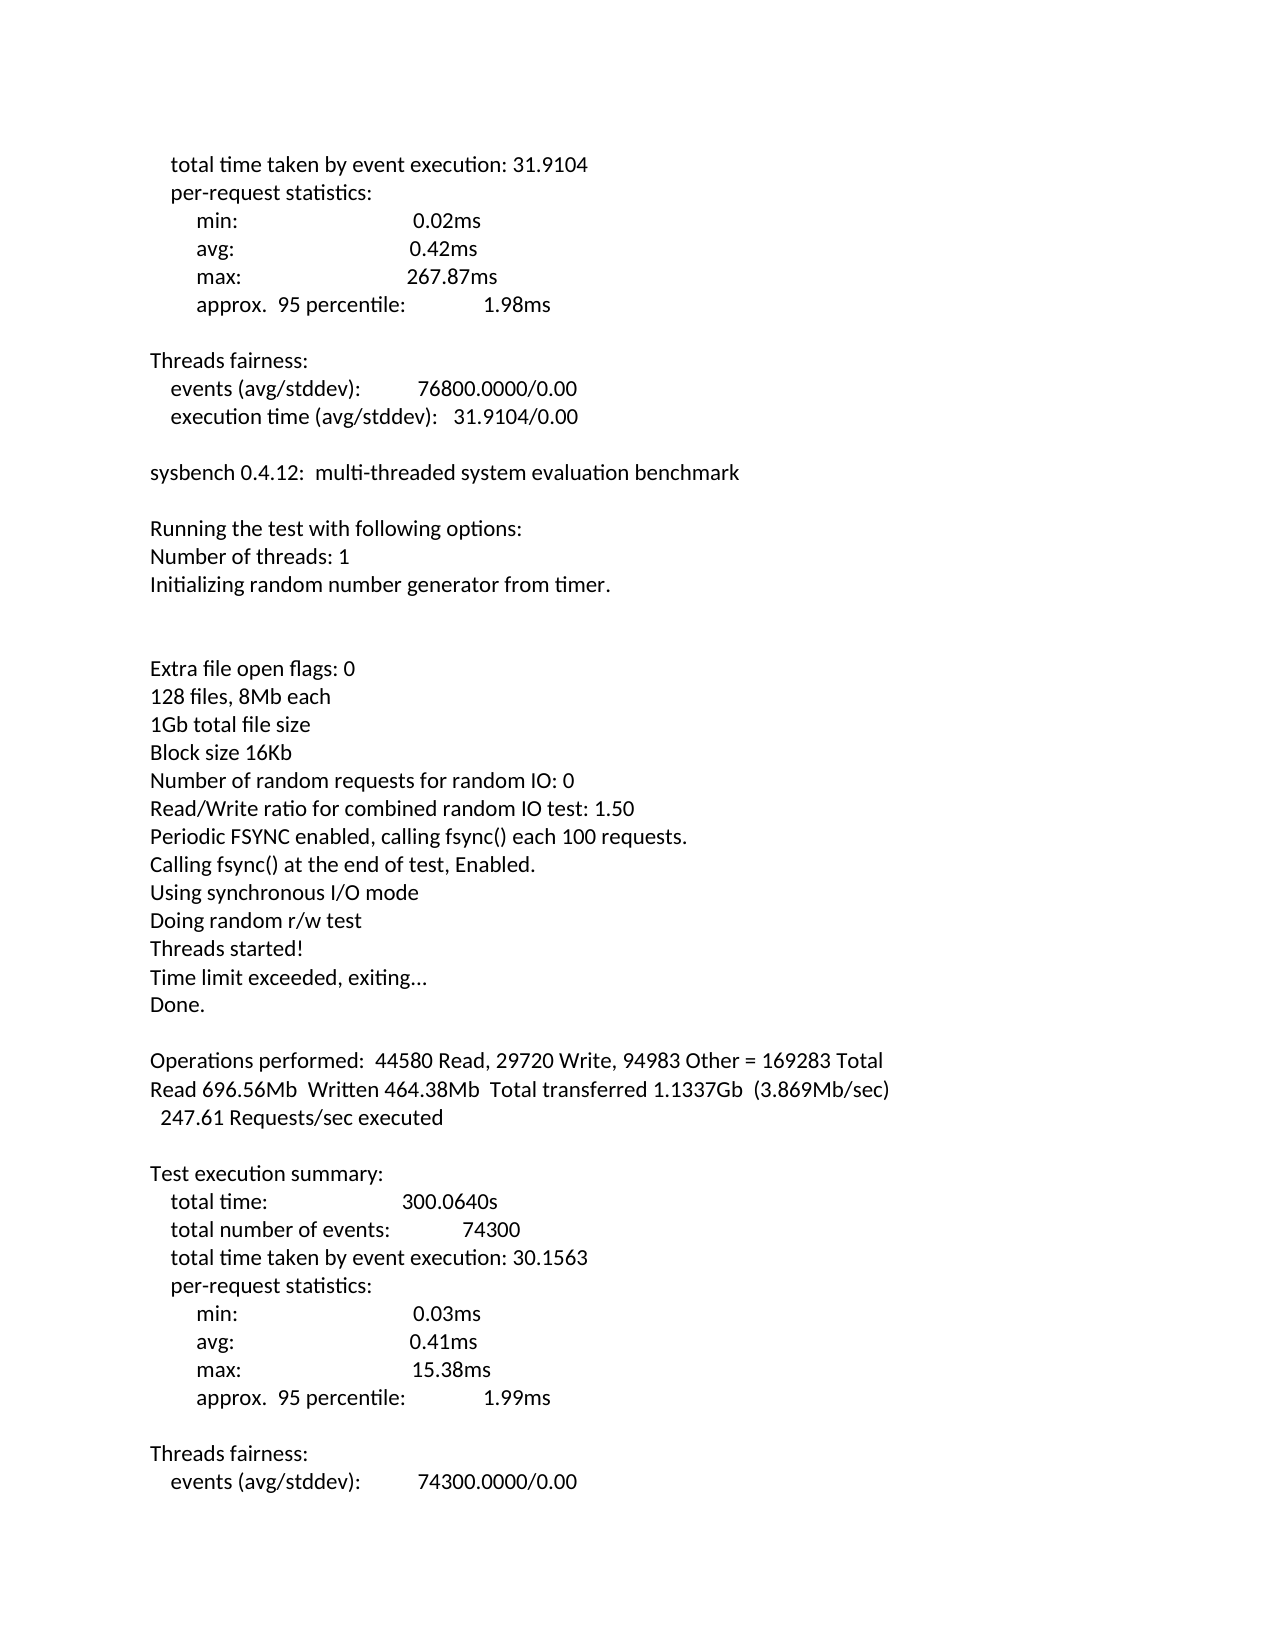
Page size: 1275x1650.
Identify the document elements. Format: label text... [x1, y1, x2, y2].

text Threads fairness: [150, 346, 1125, 374]
text total number of events: 74300 [150, 1215, 1125, 1243]
text Initializing random number generator from timer. [150, 570, 1125, 598]
text Done. [150, 991, 1125, 1019]
text 128 files, 8Mb each [150, 682, 1125, 710]
text sysbench 0.4.12: multi-threaded system evaluation benchmark [150, 458, 1125, 486]
text Number of threads: 1 [150, 542, 1125, 570]
text execution time (avg/stddev): 31.9104/0.00 [150, 402, 1125, 430]
text avg: 0.42ms [150, 234, 1125, 262]
text total time taken by event execution: 31.9104 [150, 150, 1125, 178]
text Doing random r/w test [150, 907, 1125, 934]
text per-request statistics: [150, 178, 1125, 206]
text approx. 95 percentile: 1.99ms [150, 1383, 1125, 1411]
text max: 15.38ms [150, 1355, 1125, 1383]
text Test execution summary: [150, 1159, 1125, 1187]
text 1Gb total file size [150, 710, 1125, 738]
text max: 267.87ms [150, 262, 1125, 290]
text min: 0.02ms [150, 206, 1125, 234]
text Threads started! [150, 934, 1125, 963]
text Read/Write ratio for combined random IO test: 1.50 [150, 794, 1125, 822]
text Periodic FSYNC enabled, calling fsync() each 100 requests. [150, 822, 1125, 851]
text Operations performed: 44580 Read, 29720 Write, 94983 Other = 169283 Total [150, 1047, 1125, 1075]
text Calling fsync() at the end of test, Enabled. [150, 851, 1125, 878]
text avg: 0.41ms [150, 1327, 1125, 1355]
text total time taken by event execution: 30.1563 [150, 1243, 1125, 1271]
text per-request statistics: [150, 1271, 1125, 1299]
text Running the test with following options: [150, 514, 1125, 542]
text total time: 300.0640s [150, 1187, 1125, 1215]
text min: 0.03ms [150, 1299, 1125, 1327]
text Block size 16Kb [150, 738, 1125, 766]
text Number of random requests for random IO: 0 [150, 766, 1125, 794]
text events (avg/stddev): 76800.0000/0.00 [150, 374, 1125, 402]
text Threads fairness: [150, 1439, 1125, 1467]
text 247.61 Requests/sec executed [150, 1103, 1125, 1131]
text Time limit exceeded, exiting... [150, 963, 1125, 991]
text Read 696.56Mb Written 464.38Mb Total transferred 1.1337Gb (3.869Mb/sec) [150, 1075, 1125, 1103]
text Extra file open flags: 0 [150, 654, 1125, 682]
text approx. 95 percentile: 1.98ms [150, 290, 1125, 318]
text events (avg/stddev): 74300.0000/0.00 [150, 1467, 1125, 1495]
text Using synchronous I/O mode [150, 878, 1125, 907]
